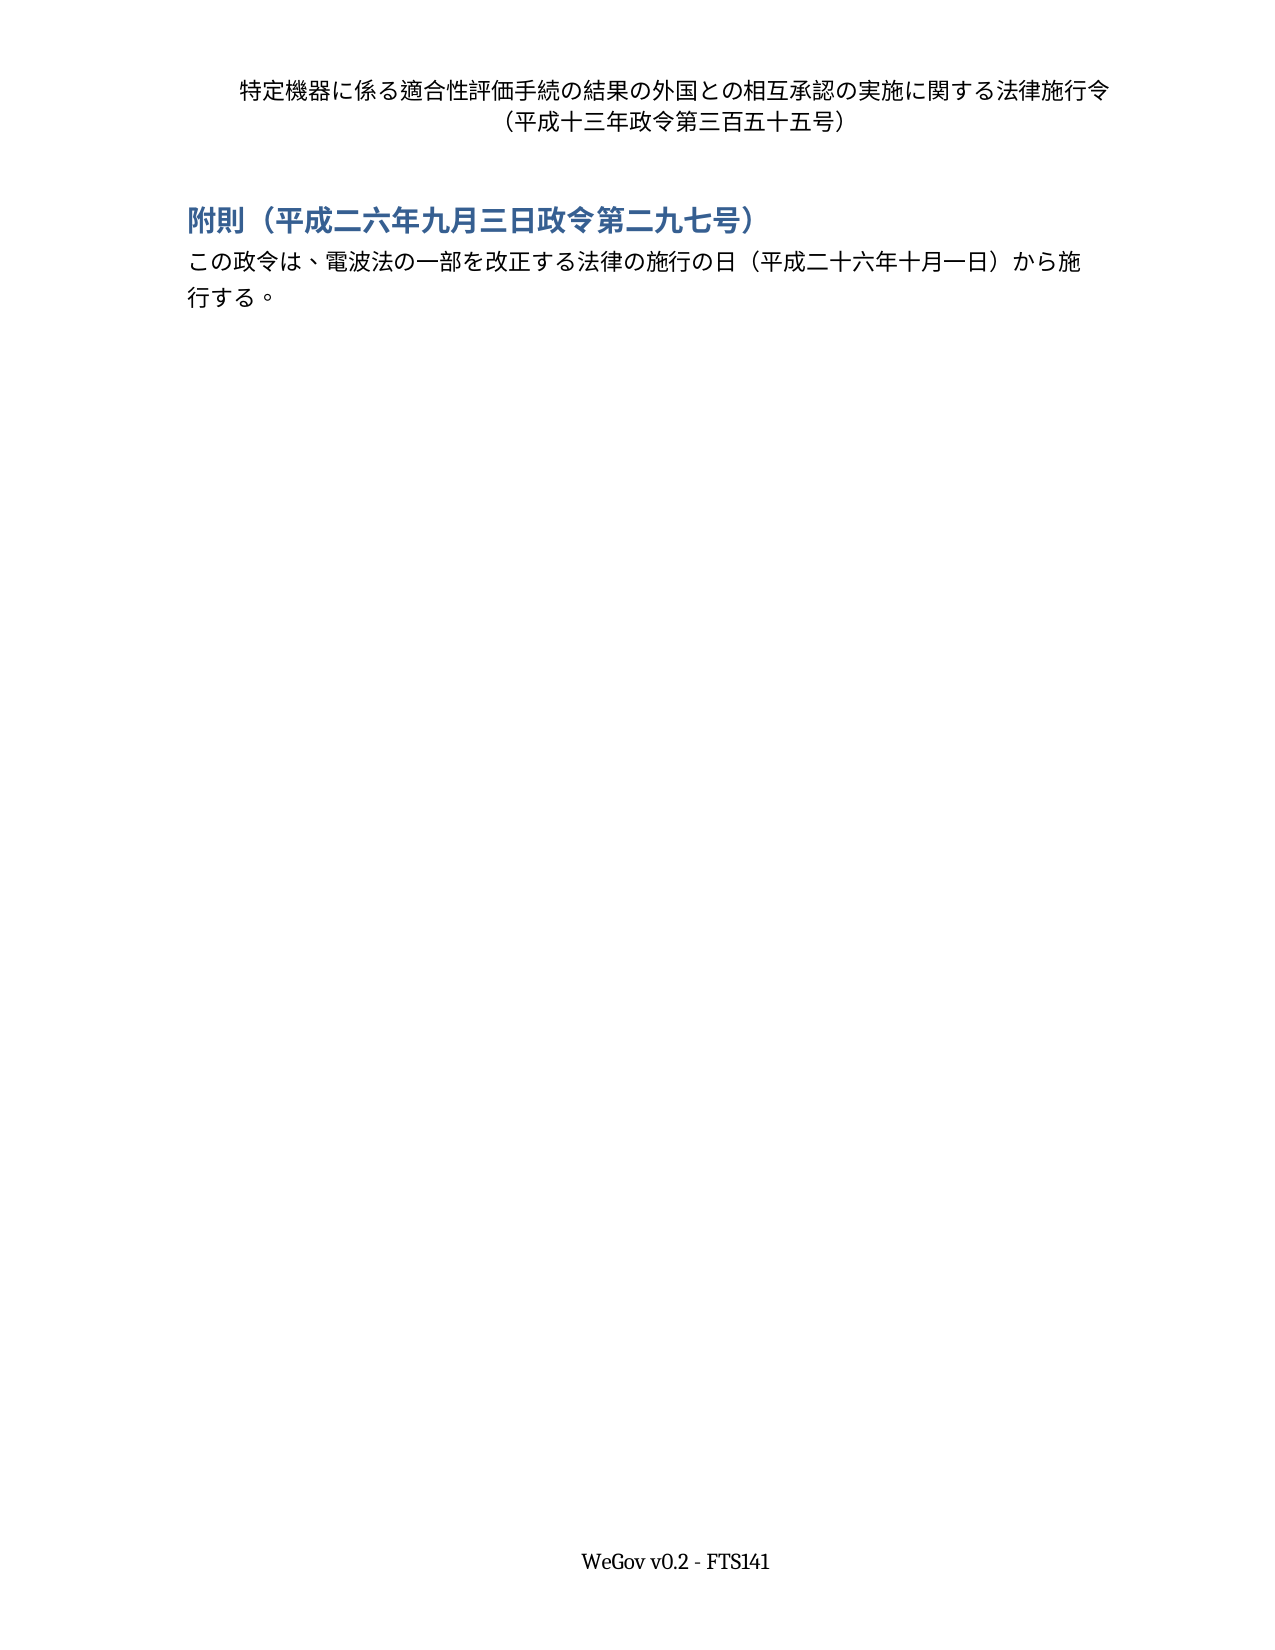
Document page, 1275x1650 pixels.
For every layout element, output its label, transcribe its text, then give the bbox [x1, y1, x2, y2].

subtitle 附則（平成二六年九月三日政令第二九七号） [187, 200, 1087, 240]
text この政令は、電波法の一部を改正する法律の施行の日（平成二十六年十月一日）から施行する。 [187, 246, 1087, 313]
